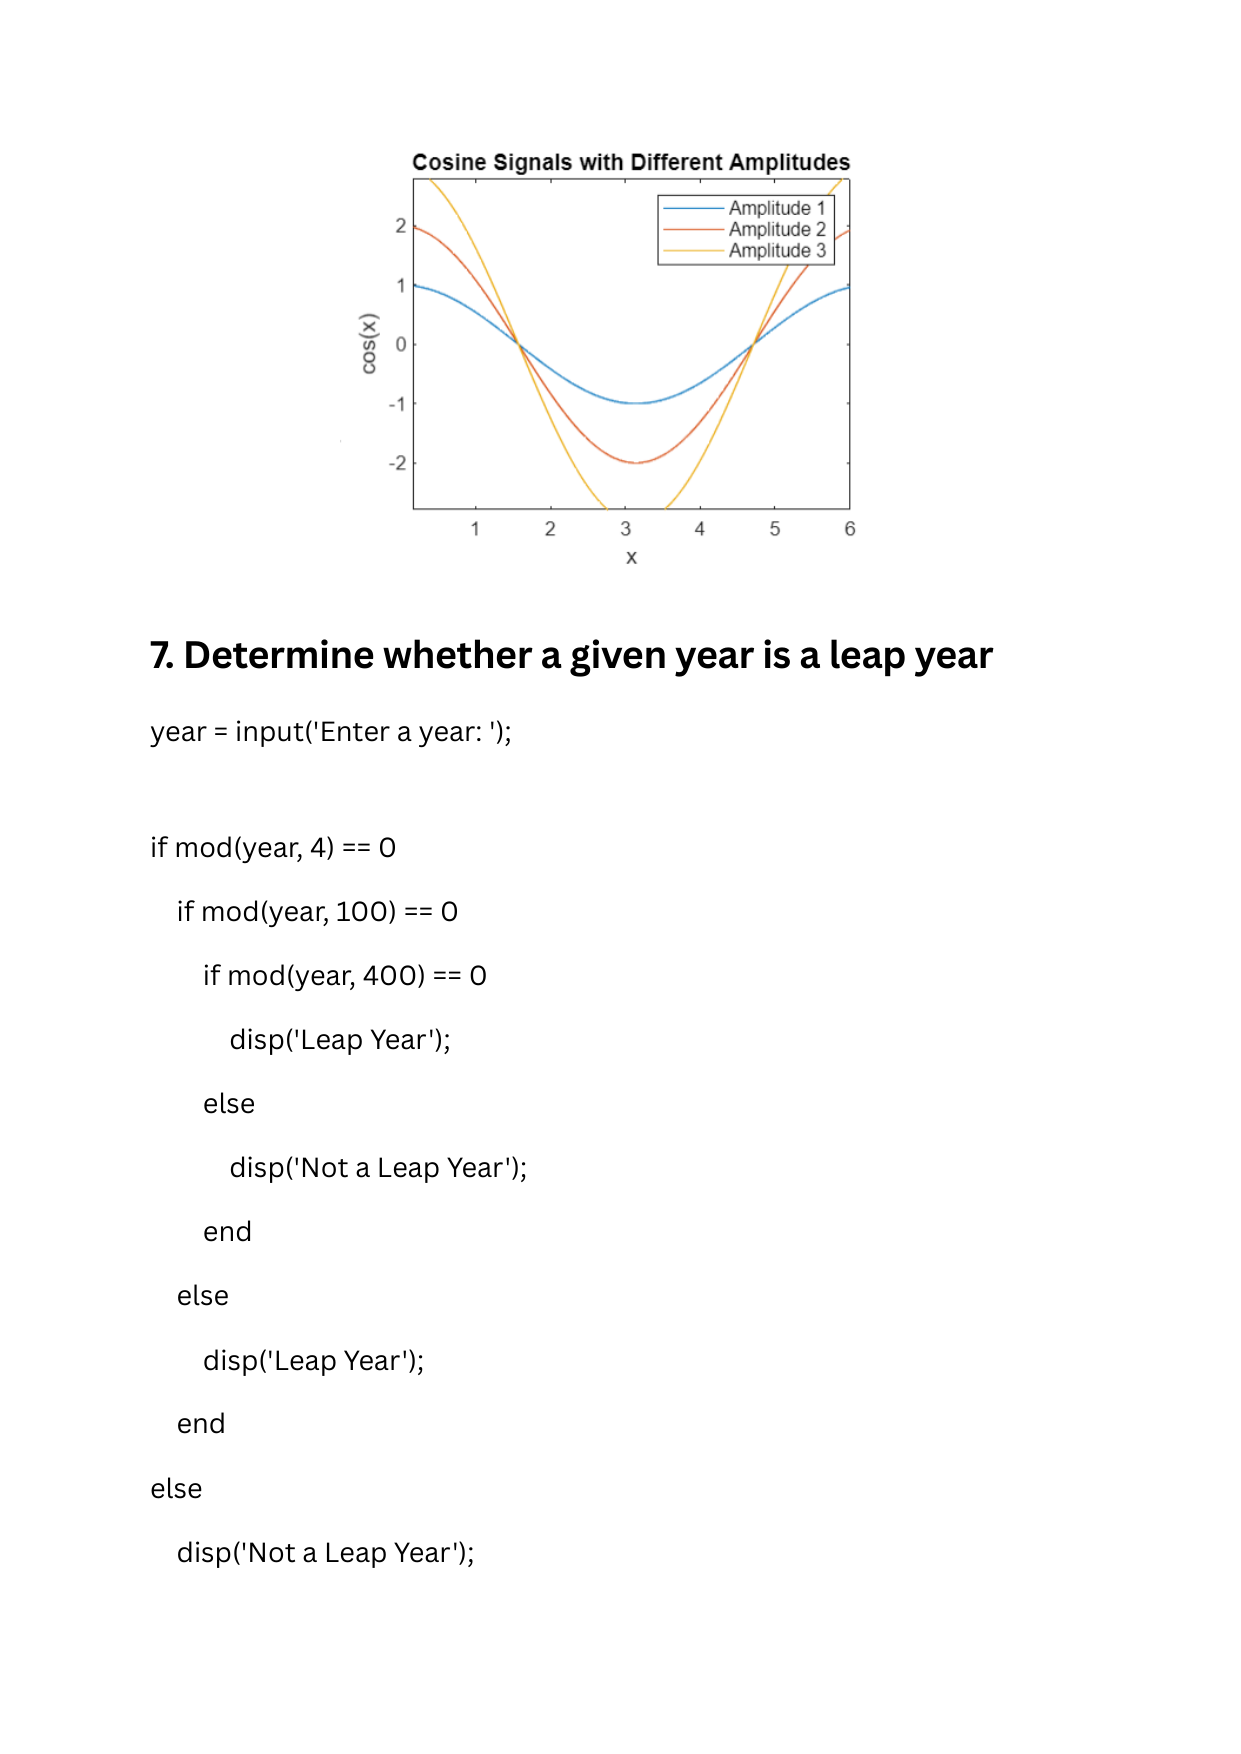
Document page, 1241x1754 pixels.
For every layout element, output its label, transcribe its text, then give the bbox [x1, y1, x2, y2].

text disp('Leap Year'); [150, 1037, 1090, 1074]
text 7. Determine whether a given year is a leap year [150, 637, 1090, 688]
text if mod(year, 4) == 0 [150, 845, 1090, 882]
text disp('Leap Year'); [150, 1358, 1090, 1395]
text else [150, 1294, 1090, 1331]
text disp('Not a Leap Year'); [150, 1166, 1090, 1202]
text disp('Not a Leap Year'); [150, 1550, 1090, 1587]
picture [340, 150, 901, 565]
text else [150, 1486, 1090, 1523]
text if mod(year, 100) == 0 [150, 909, 1090, 946]
text end [150, 1422, 1090, 1459]
text end [150, 1230, 1090, 1267]
text if mod(year, 400) == 0 [150, 973, 1090, 1010]
text else [150, 1102, 1090, 1138]
text year = input('Enter a year: '); [150, 721, 1090, 758]
